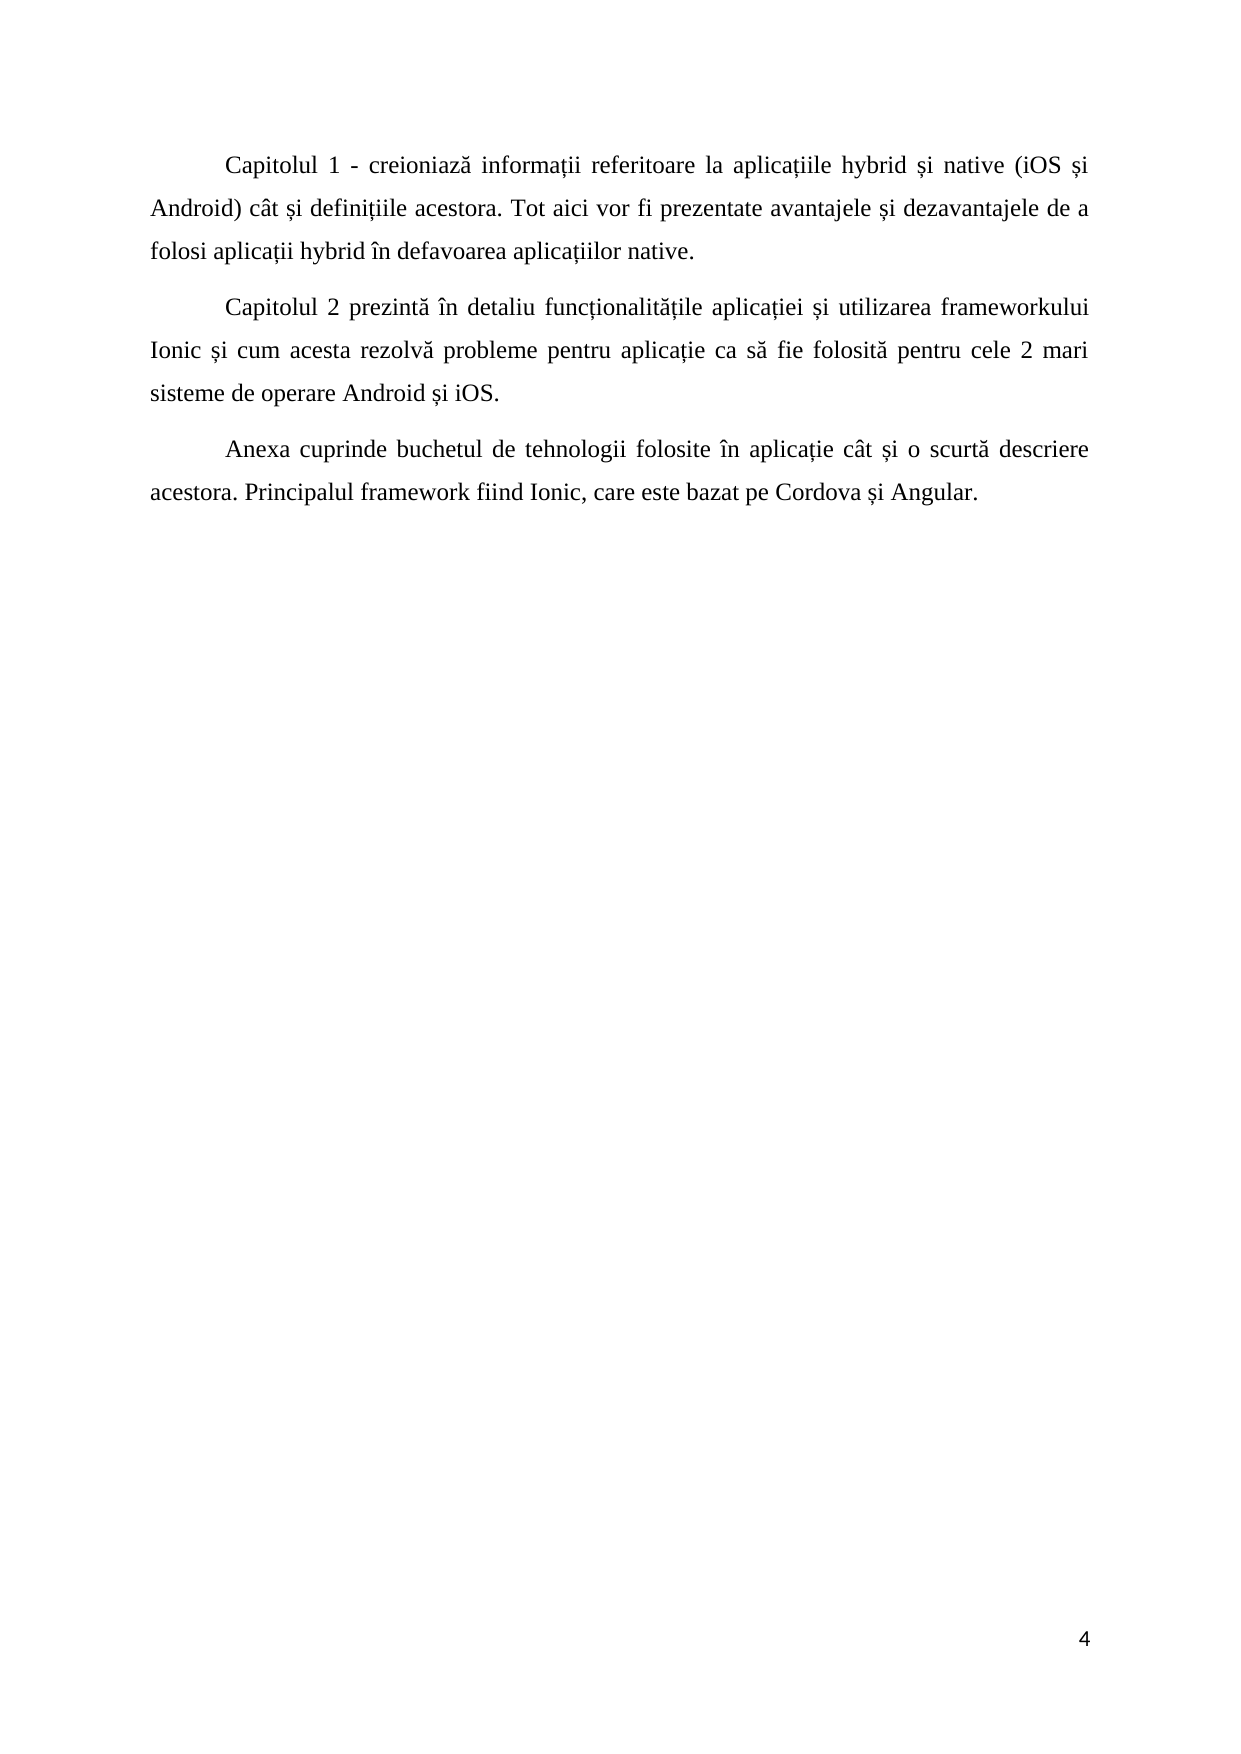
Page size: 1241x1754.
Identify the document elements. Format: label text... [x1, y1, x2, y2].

text Capitolul 2 prezintă în detaliu funcționalitățile aplicației și utilizarea frameworkului Ionic și cum acesta rezolvă probleme pentru aplicație ca să fie folosită pentru cele 2 mari sisteme de operare Android și iOS. [150, 292, 1090, 407]
text Capitolul 1 - creioniază informații referitoare la aplicațiile hybrid și native (iOS și Android) cât și definițiile acestora. Tot aici vor fi prezentate avantajele și dezavantajele de a folosi aplicații hybrid în defavoarea aplicațiilor native. [150, 150, 1090, 265]
text Anexa cuprinde buchetul de tehnologii folosite în aplicație cât și o scurtă descriere acestora. Principalul framework fiind Ionic, care este bazat pe Cordova și Angular. [150, 434, 1090, 506]
